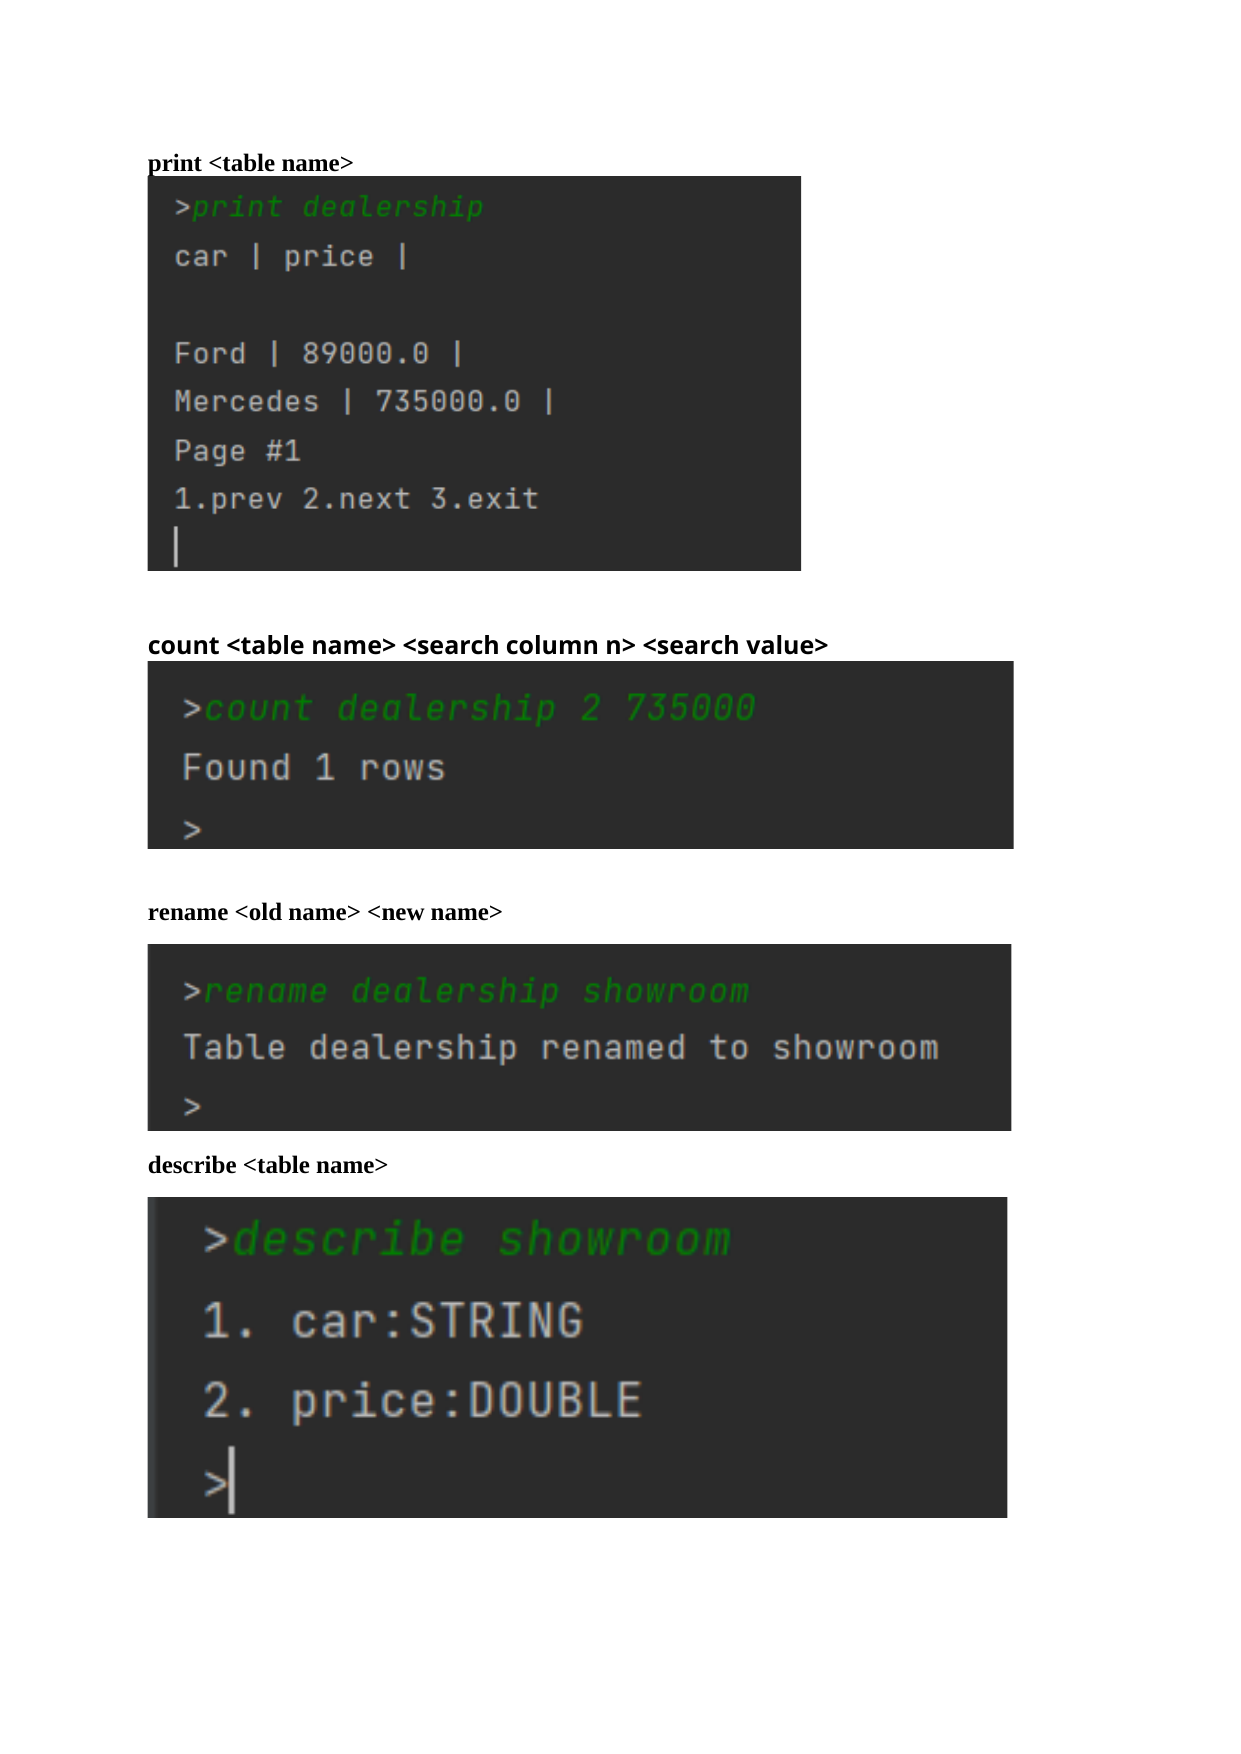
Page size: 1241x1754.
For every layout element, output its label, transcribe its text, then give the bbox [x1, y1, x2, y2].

text rename <old name> <new name> [148, 897, 1093, 926]
text describe <table name> [148, 1150, 1093, 1179]
text count <table name> <search column n> <search value> [148, 628, 1093, 662]
picture [147, 661, 1014, 849]
text print <table name> [148, 148, 1093, 176]
picture [147, 1197, 1008, 1518]
picture [147, 176, 802, 571]
picture [147, 944, 1012, 1131]
